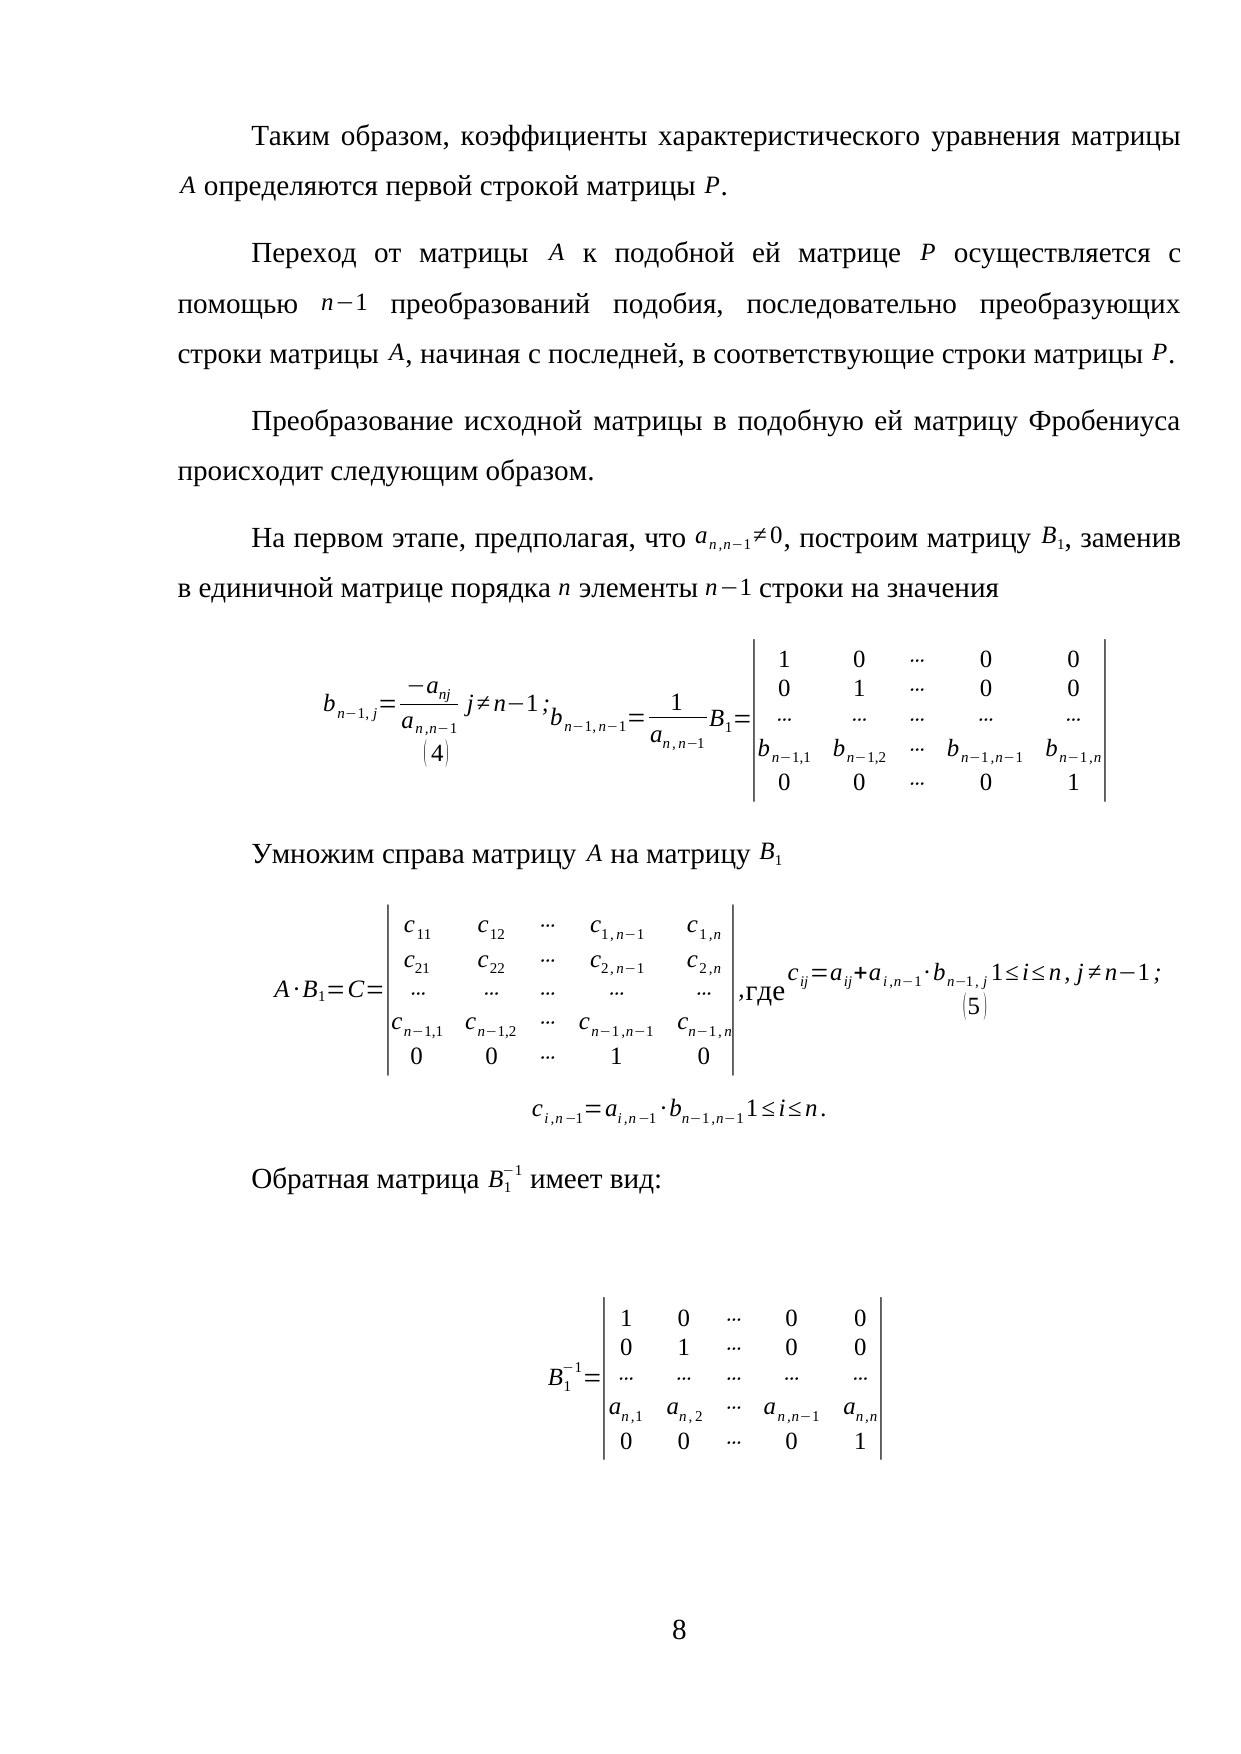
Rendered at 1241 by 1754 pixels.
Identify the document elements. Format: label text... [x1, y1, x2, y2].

text На первом этапе, предполагая, что , построим матрицу , заменив в единичной матрице порядка элементы строки на значения [177, 520, 1181, 604]
text Умножим справа матрицу на матрицу [177, 836, 1181, 870]
text где [177, 903, 1181, 1127]
text Обратная матрица имеет вид: [177, 1161, 1181, 1196]
text Переход от матрицы к подобной ей матрице осуществляется с помощью преобразований подобия, последовательно преобразующих строки матрицы , начиная с последней, в соответствующие строки матрицы . [177, 235, 1181, 369]
text Преобразование исходной матрицы в подобную ей матрицу Фробениуса происходит следующим образом. [177, 403, 1181, 487]
text Таким образом, коэффициенты характеристического уравнения матрицы определяются первой строкой матрицы . [177, 118, 1181, 202]
